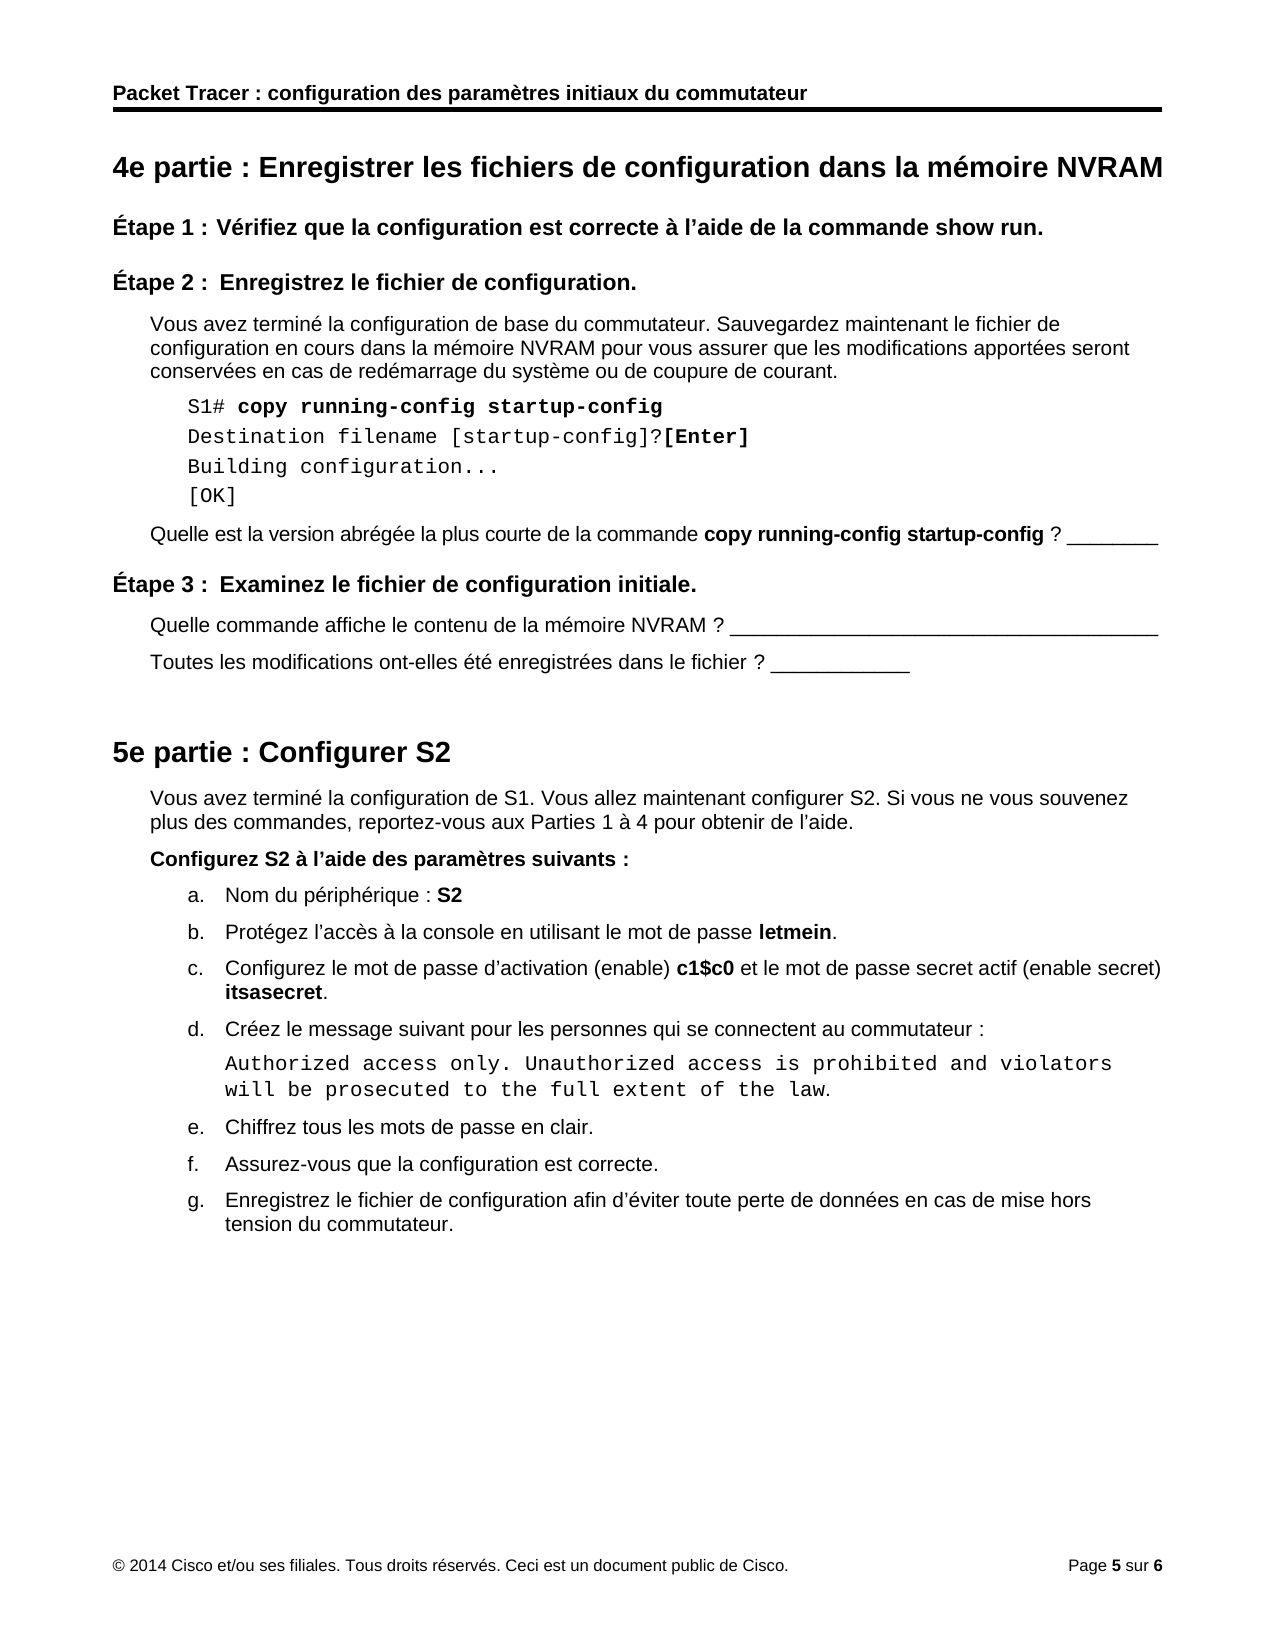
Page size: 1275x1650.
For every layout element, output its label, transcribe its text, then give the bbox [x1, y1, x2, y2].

list 5e partie : Configurer S2 [112, 735, 1162, 769]
text Quelle commande affiche le contenu de la mémoire NVRAM ? _____________________________________ [150, 613, 1162, 637]
list Créez le message suivant pour les personnes qui se connectent au commutateur : [187, 1016, 1162, 1040]
list Assurez-vous que la configuration est correcte. [187, 1151, 1162, 1175]
text S1# copy running-config startup-config [187, 396, 1162, 419]
list 4e partie : Enregistrer les fichiers de configuration dans la mémoire NVRAM [112, 150, 1176, 183]
text Vous avez terminé la configuration de base du commutateur. Sauvegardez maintenant le fichier de configuration en cours dans la mémoire NVRAM pour vous assurer que les modifications apportées seront conservées en cas de redémarrage du système ou de coupure de courant. [150, 311, 1162, 383]
list Chiffrez tous les mots de passe en clair. [187, 1115, 1162, 1139]
list Configurez le mot de passe d’activation (enable) c1$c0 et le mot de passe secret actif (enable secret) itsasecret. [187, 956, 1162, 1004]
text Toutes les modifications ont-elles été enregistrées dans le fichier ? ____________ [150, 650, 1162, 674]
text Quelle est la version abrégée la plus courte de la commande copy running-config startup-config ? ________ [150, 522, 1162, 546]
text Vous avez terminé la configuration de S1. Vous allez maintenant configurer S2. Si vous ne vous souvenez plus des commandes, reportez-vous aux Parties 1 à 4 pour obtenir de l’aide. [150, 786, 1162, 834]
text Configurez S2 à l’aide des paramètres suivants : [150, 847, 1162, 871]
text Destination filename [startup-config]?[Enter] [187, 426, 1162, 449]
list Enregistrez le fichier de configuration afin d’éviter toute perte de données en cas de mise hors tension du commutateur. [187, 1188, 1162, 1236]
list Protégez l’accès à la console en utilisant le mot de passe letmein. [187, 919, 1162, 943]
text Authorized access only. Unauthorized access is prohibited and violators will be prosecuted to the full extent of the law. [225, 1053, 1162, 1102]
list Vérifiez que la configuration est correcte à l’aide de la commande show run. [112, 213, 1162, 240]
text Enregistrez le fichier de configuration. [112, 269, 1162, 295]
text [OK] [187, 486, 1162, 509]
text Building configuration... [187, 456, 1162, 479]
list Nom du périphérique : S2 [187, 883, 1162, 907]
text Examinez le fichier de configuration initiale. [112, 571, 1162, 597]
